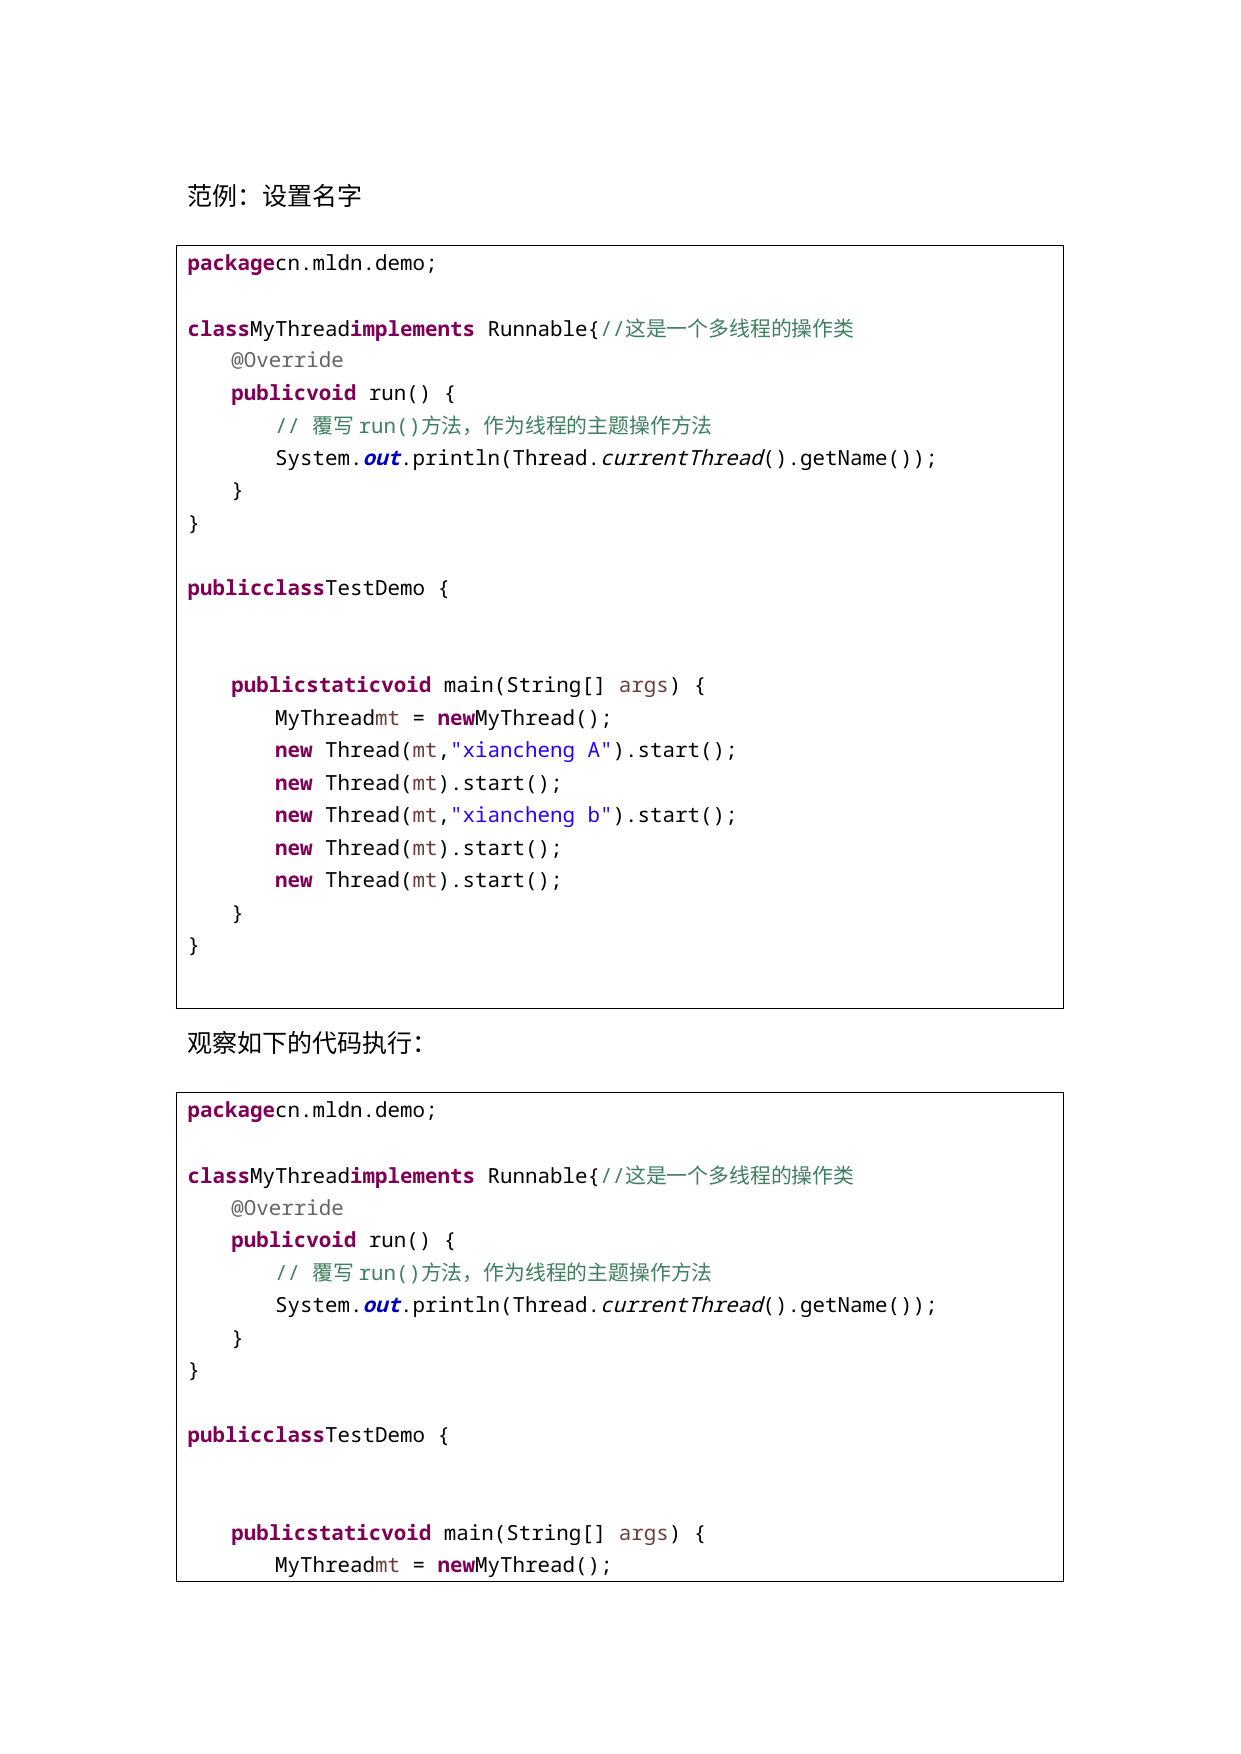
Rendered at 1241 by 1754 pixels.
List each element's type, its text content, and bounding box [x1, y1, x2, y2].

text 范例：设置名字 [187, 162, 1053, 227]
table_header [177, 1093, 1063, 1581]
table_header packagecn.mldn.demo; classMyThreadimplements Runnable{//这是一个多线程的操作类 @Override publicvoid run() { // 覆写run()方法，作为线程的主题操作方法 System.out.println(Thread.currentThread().getName()); } } publicclassTestDemo { publicstaticvoid main(String[] args) { MyThreadmt = newMyThread(); new Thread(mt,"xiancheng A").start(); new Thread(mt).start(); new Thread(mt,"xiancheng b").start(); new Thread(mt).start(); new Thread(mt).start(); } } [177, 246, 1063, 1008]
text 观察如下的代码执行： [187, 1009, 1053, 1074]
